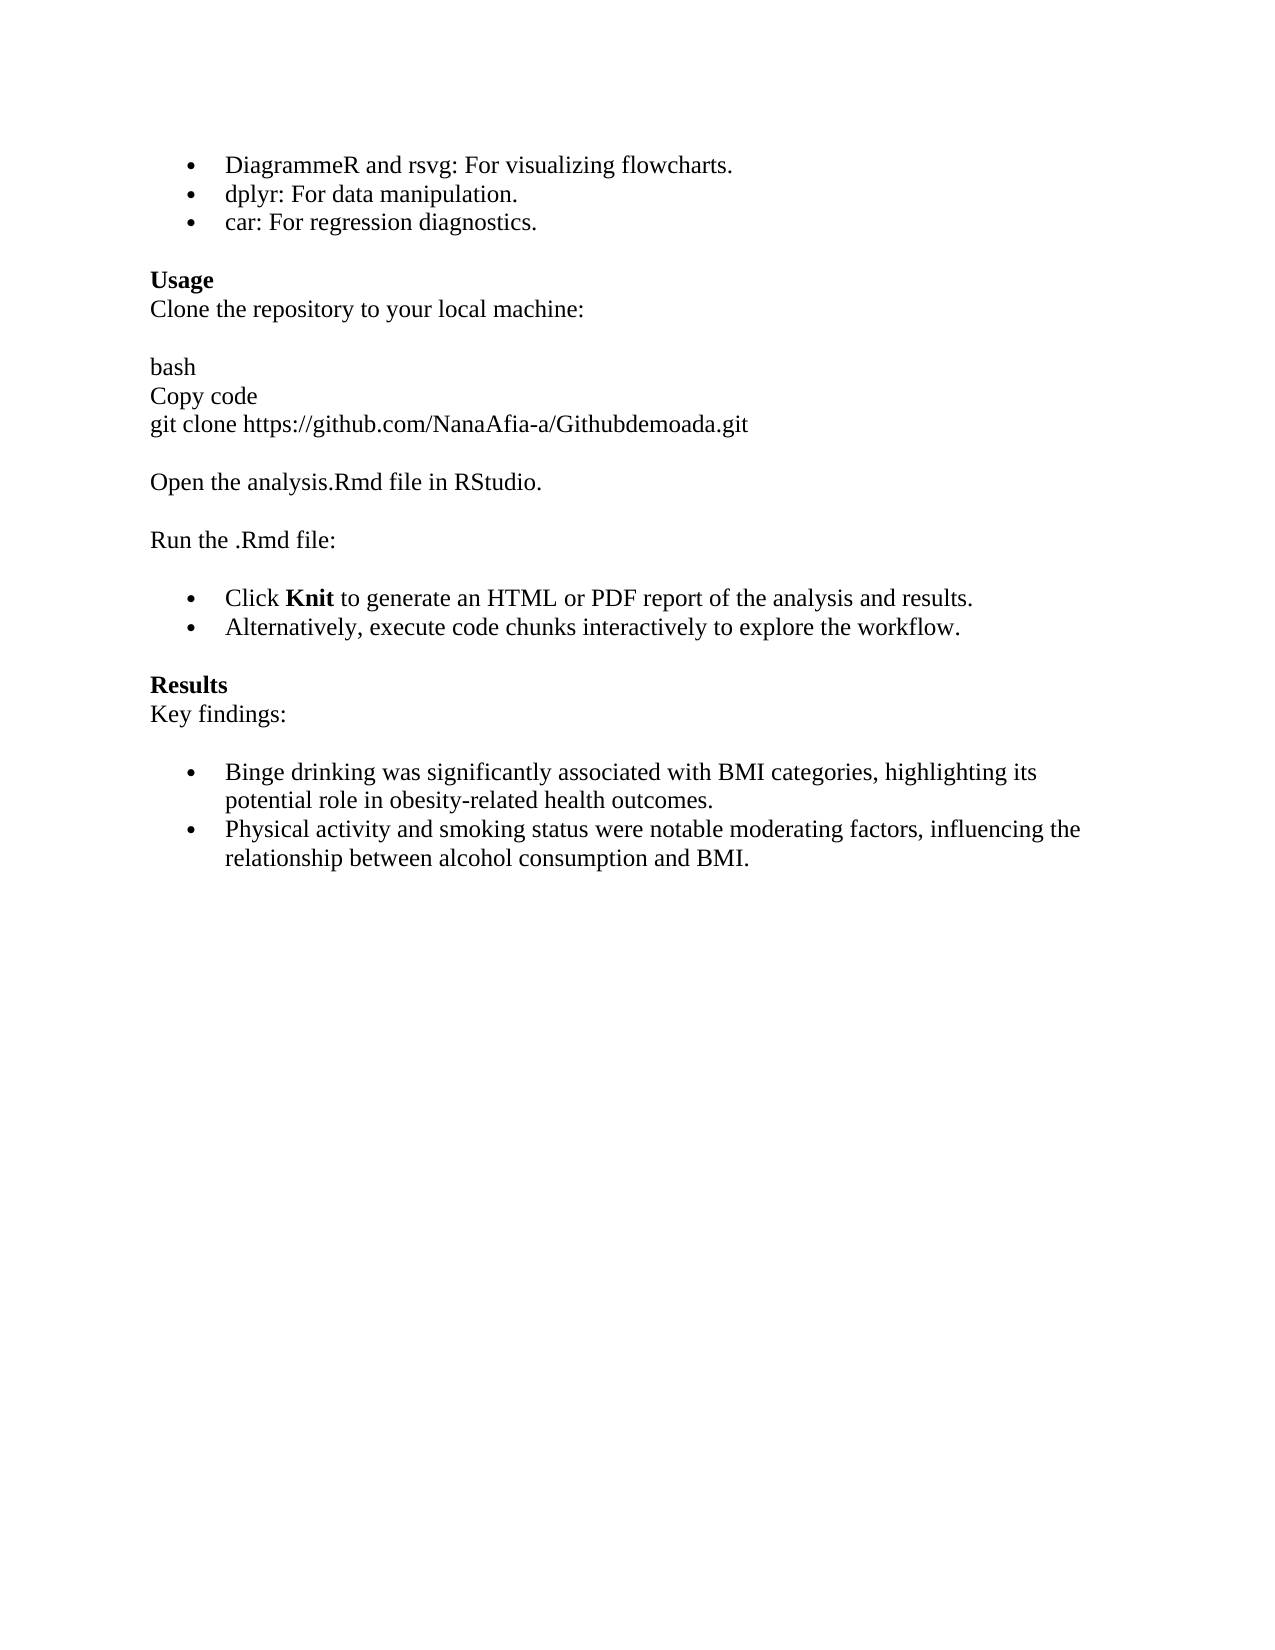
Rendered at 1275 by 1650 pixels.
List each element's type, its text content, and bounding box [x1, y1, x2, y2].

text bash [150, 352, 1125, 381]
list DiagrammeR and rsvg: For visualizing flowcharts. [187, 150, 1125, 179]
text Usage Clone the repository to your local machine: [150, 265, 1125, 323]
list dplyr: For data manipulation. [187, 179, 1125, 207]
list Physical activity and smoking status were notable moderating factors, influencing the relationship between alcohol consumption and BMI. [187, 814, 1125, 872]
text Results Key findings: [150, 670, 1125, 727]
text Copy code [150, 381, 1125, 409]
list Binge drinking was significantly associated with BMI categories, highlighting its potential role in obesity-related health outcomes. [187, 757, 1125, 814]
text Open the analysis.Rmd file in RStudio. [150, 467, 1125, 496]
list Alternatively, execute code chunks interactively to explore the workflow. [187, 612, 1125, 641]
text Run the .Rmd file: [150, 525, 1125, 554]
list Click Knit to generate an HTML or PDF report of the analysis and results. [187, 583, 1125, 612]
list car: For regression diagnostics. [187, 207, 1125, 236]
text git clone https://github.com/NanaAfia-a/Githubdemoada.git [150, 409, 1125, 438]
